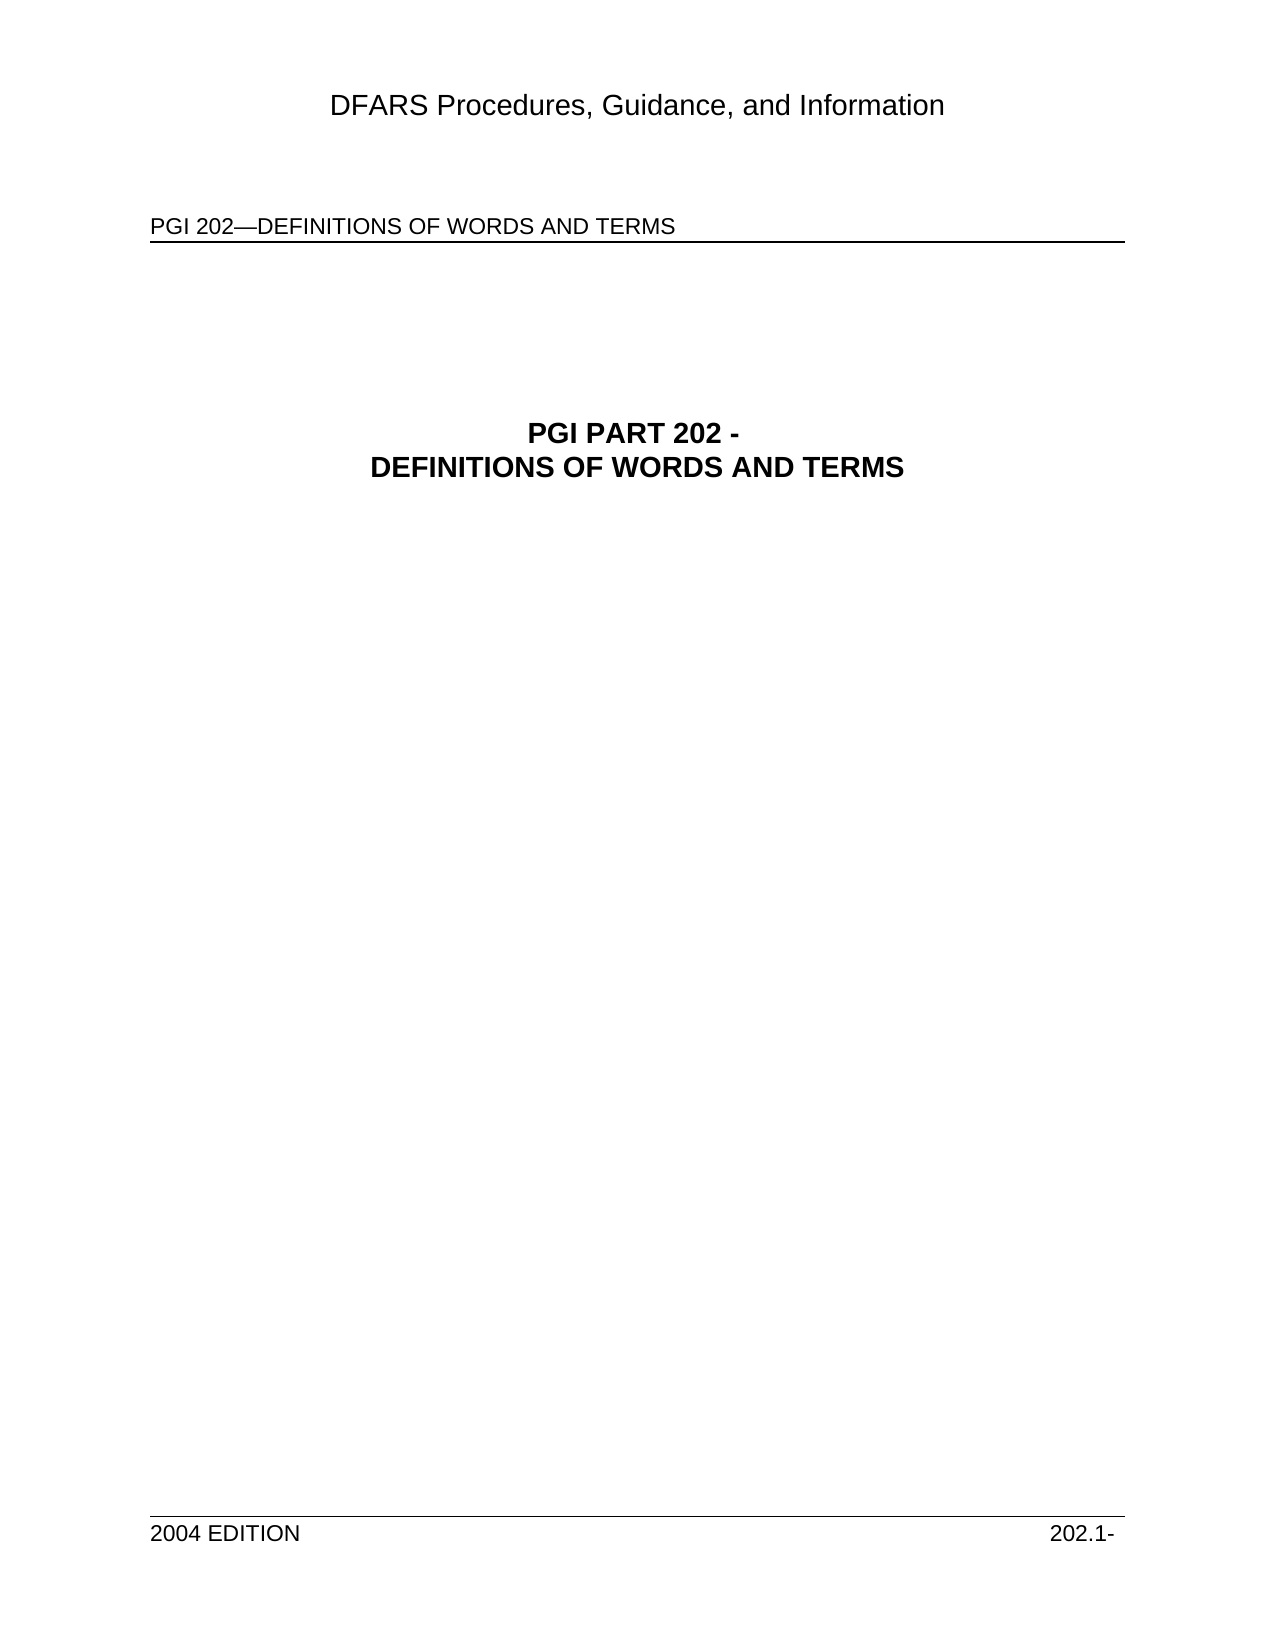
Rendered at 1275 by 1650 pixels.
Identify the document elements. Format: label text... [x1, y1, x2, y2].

subtitle PGI PART 202 - DEFINITIONS OF WORDS AND TERMS [150, 416, 1125, 483]
